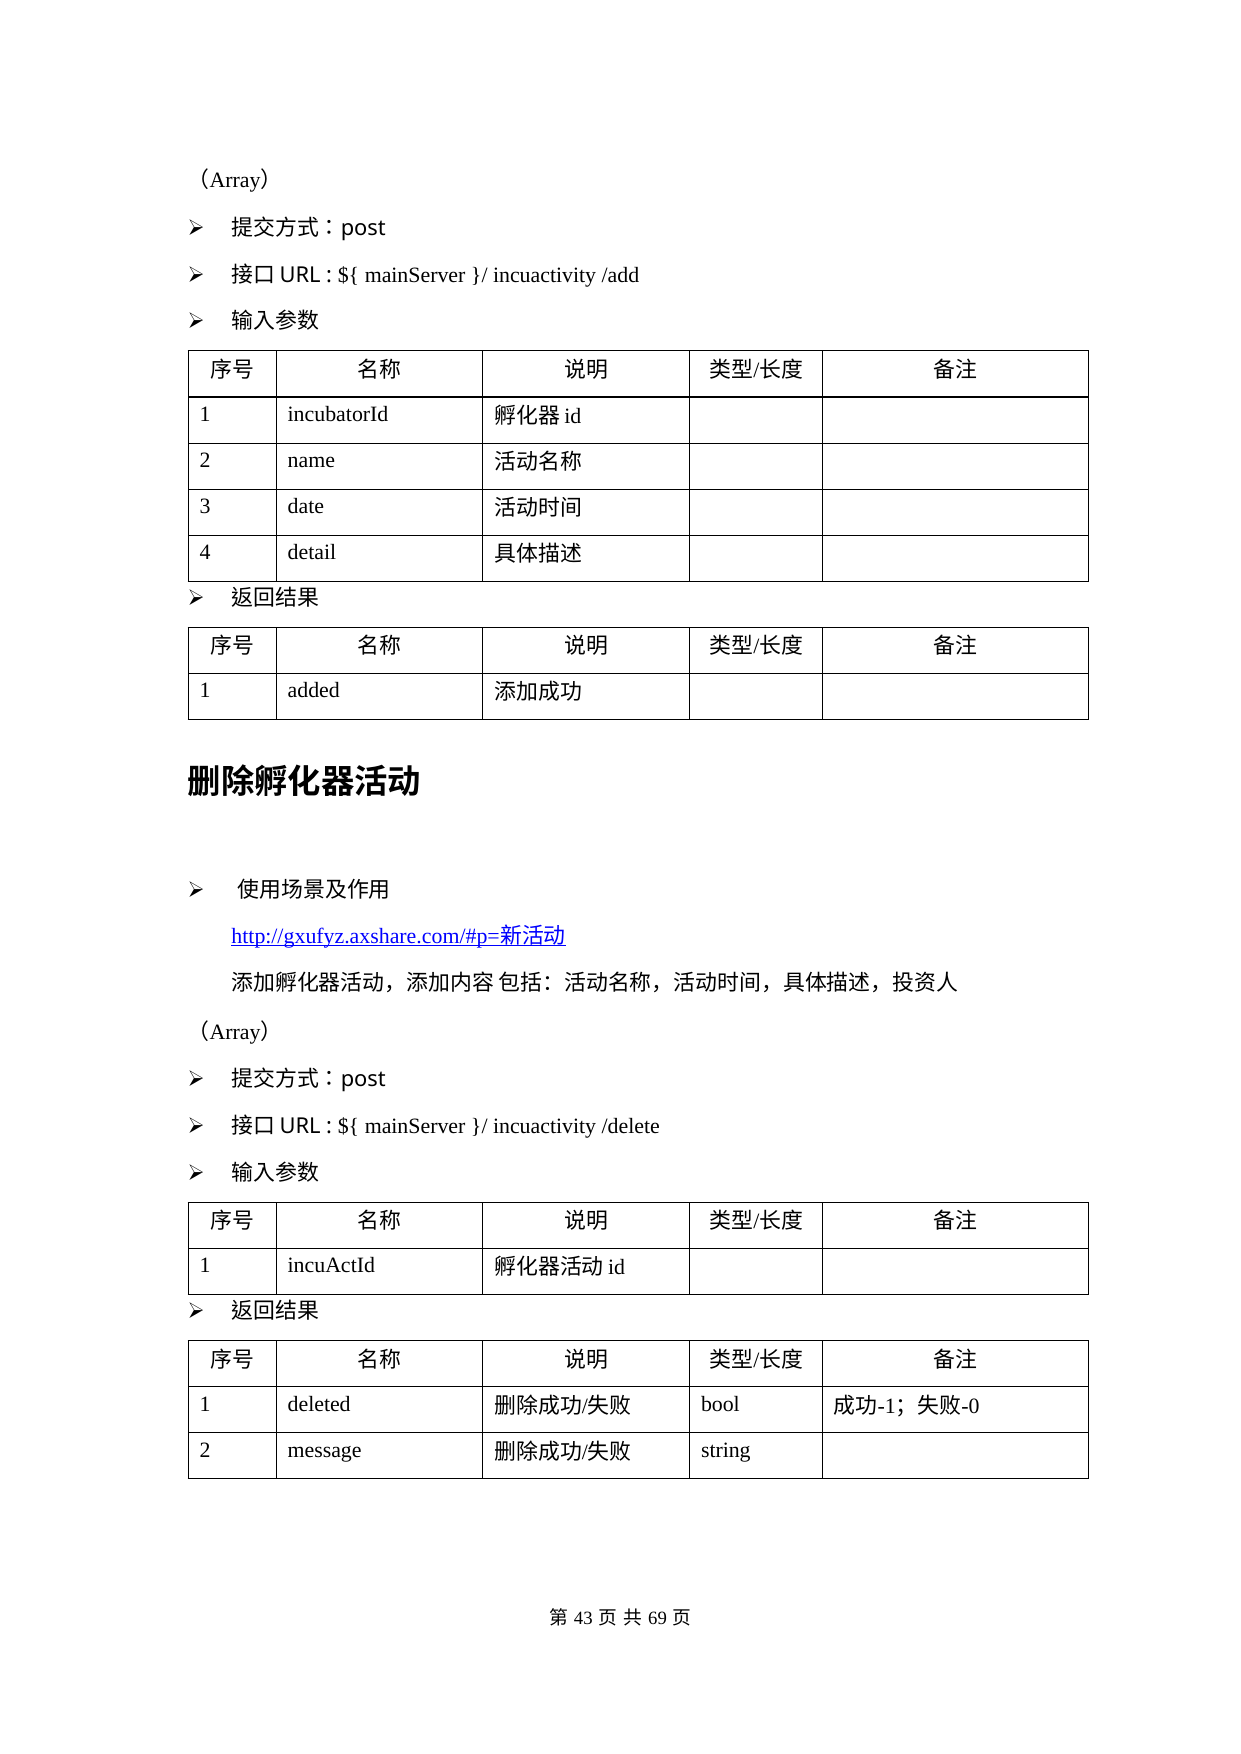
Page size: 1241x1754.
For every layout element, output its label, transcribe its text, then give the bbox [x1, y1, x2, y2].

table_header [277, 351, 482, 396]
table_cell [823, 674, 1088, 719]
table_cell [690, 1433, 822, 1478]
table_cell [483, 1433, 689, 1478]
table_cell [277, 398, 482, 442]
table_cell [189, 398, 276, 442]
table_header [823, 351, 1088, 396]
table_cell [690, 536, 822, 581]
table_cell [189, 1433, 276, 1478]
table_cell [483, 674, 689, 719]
text 添加孵化器活动，添加内容 包括：活动名称，活动时间，具体描述，投资人（Array） [187, 965, 1053, 1046]
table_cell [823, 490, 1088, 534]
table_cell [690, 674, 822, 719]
list 提交方式：post [187, 1062, 1053, 1094]
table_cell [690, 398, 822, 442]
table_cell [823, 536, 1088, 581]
list 接口URL : ${ mainServer }/ incuactivity /delete [187, 1109, 1053, 1142]
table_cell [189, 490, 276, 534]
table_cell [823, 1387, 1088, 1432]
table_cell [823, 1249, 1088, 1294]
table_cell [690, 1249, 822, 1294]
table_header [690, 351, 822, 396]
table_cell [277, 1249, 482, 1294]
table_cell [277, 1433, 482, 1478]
list 输入参数 [187, 1157, 1053, 1189]
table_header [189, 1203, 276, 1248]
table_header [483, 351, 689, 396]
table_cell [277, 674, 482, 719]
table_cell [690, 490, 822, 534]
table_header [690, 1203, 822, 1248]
list 接口URL : ${ mainServer }/ incuactivity /add [187, 258, 1053, 290]
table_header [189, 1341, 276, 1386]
list 返回结果 [187, 1295, 1053, 1327]
text http://gxufyz.axshare.com/#p=新活动 [187, 919, 1053, 952]
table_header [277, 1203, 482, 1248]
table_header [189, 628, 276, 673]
subtitle 删除孵化器活动 [187, 747, 1053, 812]
list 返回结果 [187, 582, 1053, 614]
list 输入参数 [187, 305, 1053, 338]
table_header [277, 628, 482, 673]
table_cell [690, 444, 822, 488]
list 提交方式：post [187, 210, 1053, 243]
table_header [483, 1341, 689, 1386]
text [187, 162, 1053, 194]
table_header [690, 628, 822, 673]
list 使用场景及作用 [187, 874, 1053, 907]
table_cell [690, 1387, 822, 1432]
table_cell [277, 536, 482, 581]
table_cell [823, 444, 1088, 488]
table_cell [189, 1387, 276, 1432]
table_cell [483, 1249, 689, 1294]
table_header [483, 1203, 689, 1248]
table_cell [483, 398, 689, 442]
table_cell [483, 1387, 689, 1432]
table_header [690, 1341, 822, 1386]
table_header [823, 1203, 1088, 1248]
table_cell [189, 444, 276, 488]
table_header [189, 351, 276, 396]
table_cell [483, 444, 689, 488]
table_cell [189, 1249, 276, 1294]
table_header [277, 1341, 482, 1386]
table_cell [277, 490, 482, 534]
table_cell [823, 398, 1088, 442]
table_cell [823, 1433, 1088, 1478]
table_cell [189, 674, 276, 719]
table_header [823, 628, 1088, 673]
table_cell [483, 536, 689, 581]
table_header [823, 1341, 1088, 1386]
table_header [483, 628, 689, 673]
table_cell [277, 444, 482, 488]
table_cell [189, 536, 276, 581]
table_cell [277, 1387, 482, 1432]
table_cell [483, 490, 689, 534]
